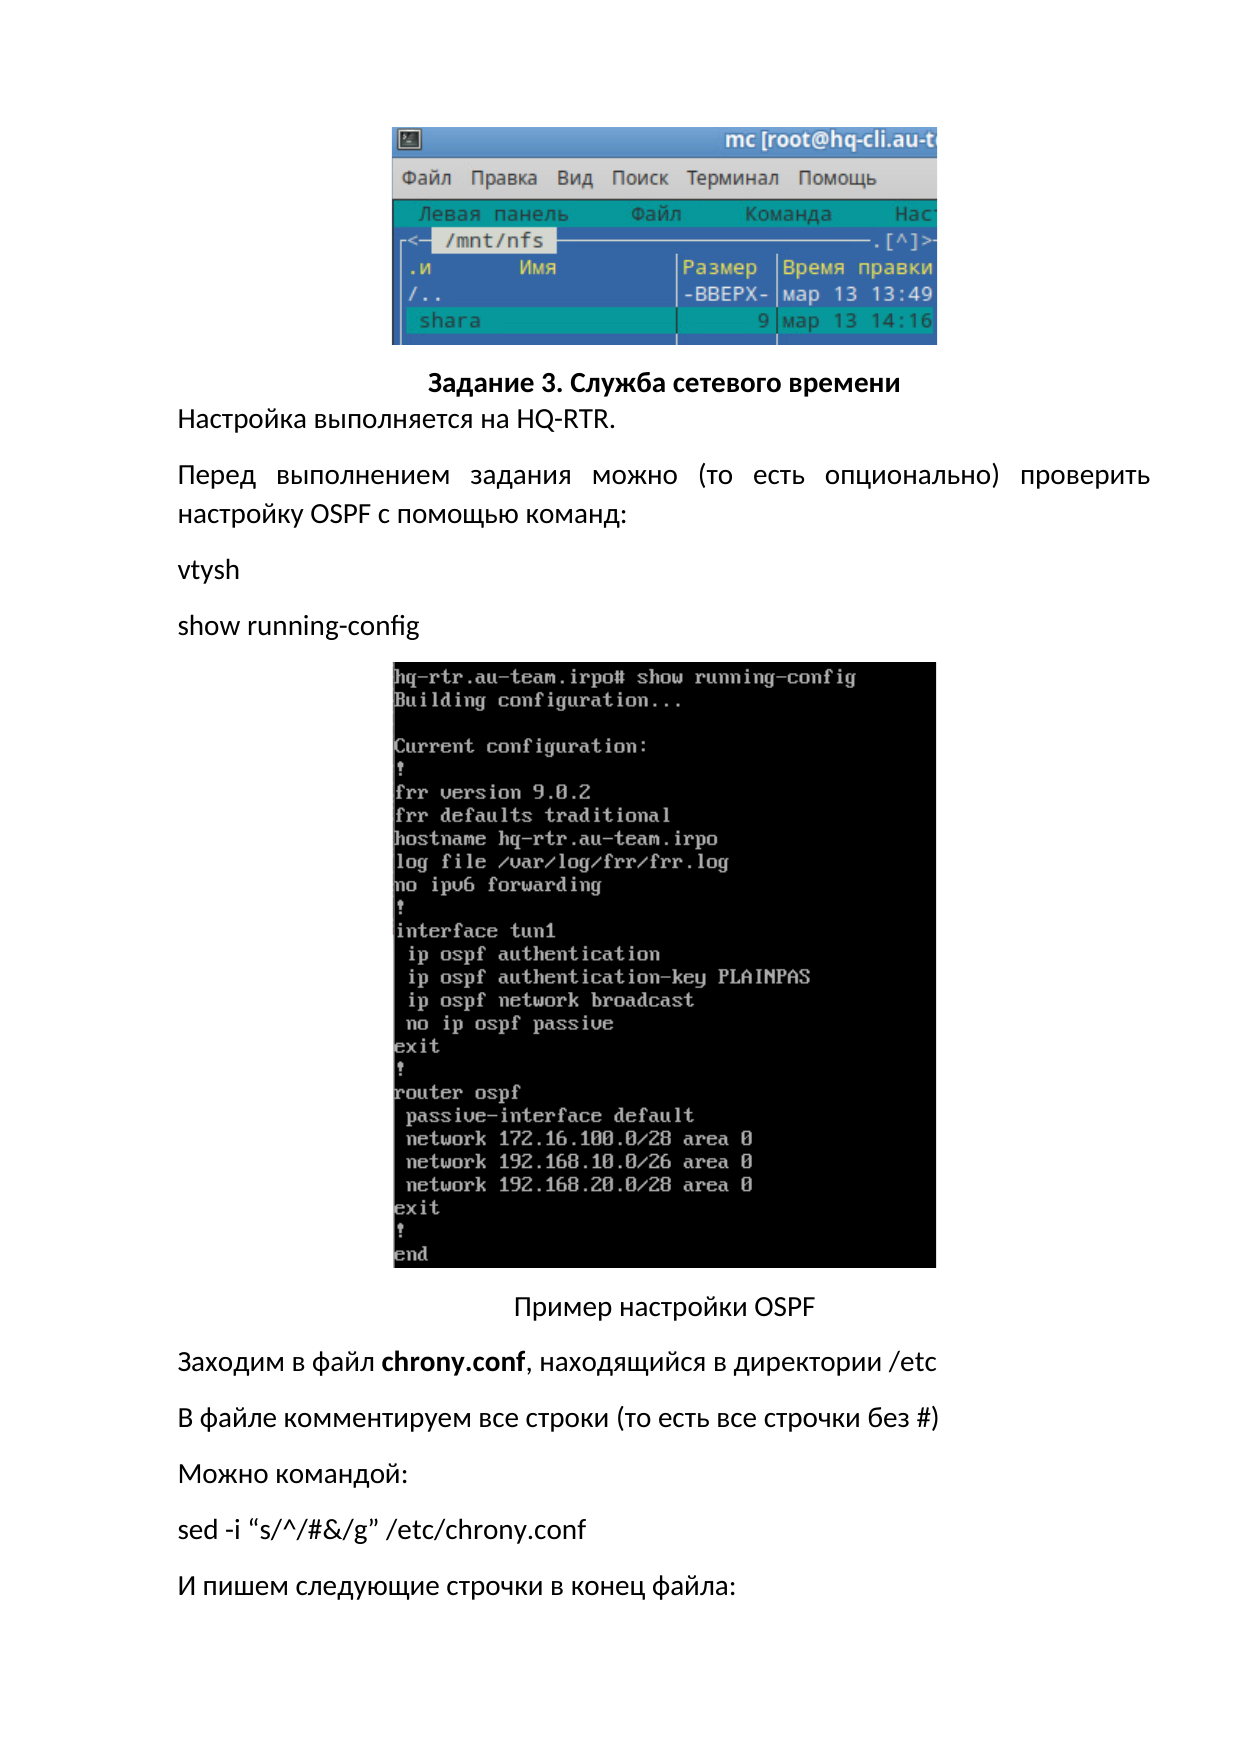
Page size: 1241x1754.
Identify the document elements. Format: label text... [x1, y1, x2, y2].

subtitle Задание 3. Служба сетевого времени [177, 364, 1152, 400]
text Пример настройки OSPF [177, 1288, 1152, 1323]
text show running-config [177, 607, 1152, 642]
text Настройка выполняется на HQ-RTR. [177, 400, 1152, 436]
text Можно командой: [177, 1455, 1152, 1491]
picture [391, 127, 938, 345]
text И пишем следующие строчки в конец файла: [177, 1567, 1152, 1602]
text В файле комментируем все строки (то есть все строчки без #) [177, 1399, 1152, 1435]
text Перед выполнением задания можно (то есть опционально) проверить настройку OSPF с помощью команд: [177, 456, 1152, 531]
picture [392, 662, 937, 1268]
text sed -i “s/^/#&/g” /etc/chrony.conf [177, 1511, 1152, 1547]
text Заходим в файл chrony.conf, находящийся в директории /etc [177, 1343, 1152, 1379]
text vtysh [177, 551, 1152, 587]
